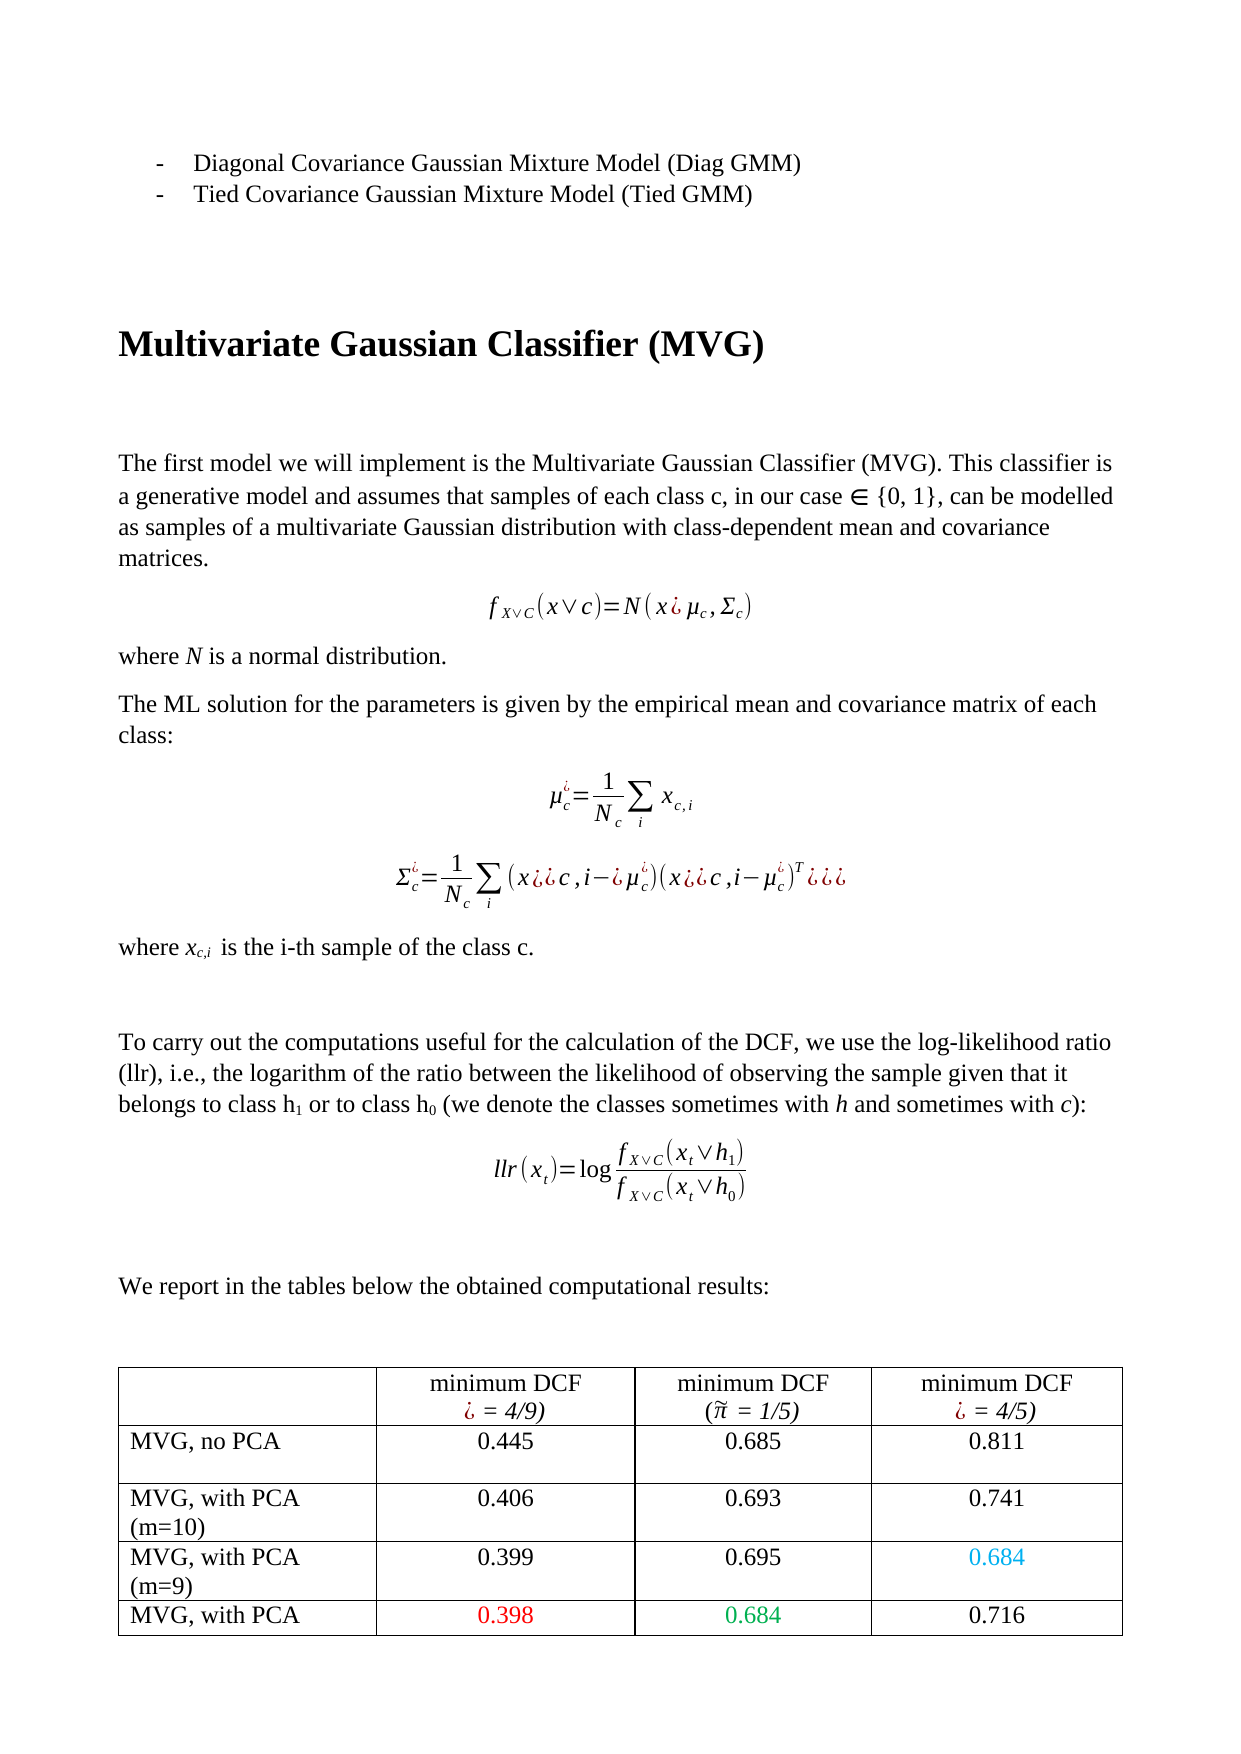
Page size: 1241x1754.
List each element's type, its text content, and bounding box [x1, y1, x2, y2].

list Tied Covariance Gaussian Mixture Model (Tied GMM) [156, 179, 1122, 207]
table_cell 0.741 [872, 1484, 1122, 1541]
table_cell 0.445 [377, 1426, 634, 1482]
text To carry out the computations useful for the calculation of the DCF, we use the log-likelihood ratio (llr), i.e., the logarithm of the ratio between the likelihood of observing the sample given that it belongs to class h1 or to class h0 (we denote the classes sometimes with h and sometimes with c): [118, 1027, 1122, 1118]
table_cell MVG, with PCA (m=9) [119, 1542, 376, 1599]
table_cell 0.695 [636, 1542, 871, 1599]
text The first model we will implement is the Multivariate Gaussian Classifier (MVG). This classifier is a generative model and assumes that samples of each class c, in our case ∈ {0, 1}, can be modelled as samples of a multivariate Gaussian distribution with class-dependent mean and covariance matrices. [118, 448, 1122, 572]
table_header minimum DCF ( = 1/5) [636, 1368, 871, 1425]
table_cell 0.684 [872, 1542, 1122, 1599]
table_cell 0.693 [636, 1484, 871, 1541]
table_cell 0.684 [636, 1601, 871, 1635]
table_cell MVG, no PCA [119, 1426, 376, 1482]
table_header [119, 1368, 376, 1425]
list Diagonal Covariance Gaussian Mixture Model (Diag GMM) [156, 148, 1122, 176]
table_cell 0.399 [377, 1542, 634, 1599]
text We report in the tables below the obtained computational results: [118, 1271, 1122, 1300]
table_header minimum DCF = 4/5) [872, 1368, 1122, 1425]
table_cell 0.406 [377, 1484, 634, 1541]
text where xc,i is the i-th sample of the class c. [118, 932, 1122, 961]
table_cell 0.398 [377, 1601, 634, 1635]
table_cell MVG, with PCA (m=8) [119, 1601, 376, 1635]
table_cell MVG, with PCA (m=10) [119, 1484, 376, 1541]
table_header minimum DCF = 4/9) [377, 1368, 634, 1425]
text The ML solution for the parameters is given by the empirical mean and covariance matrix of each class: [118, 689, 1122, 749]
text where N is a normal distribution. [118, 641, 1122, 670]
text Multivariate Gaussian Classifier (MVG) [118, 322, 1122, 365]
table_cell 0.811 [872, 1426, 1122, 1482]
table_cell 0.685 [636, 1426, 871, 1482]
table_cell 0.716 [872, 1601, 1122, 1635]
